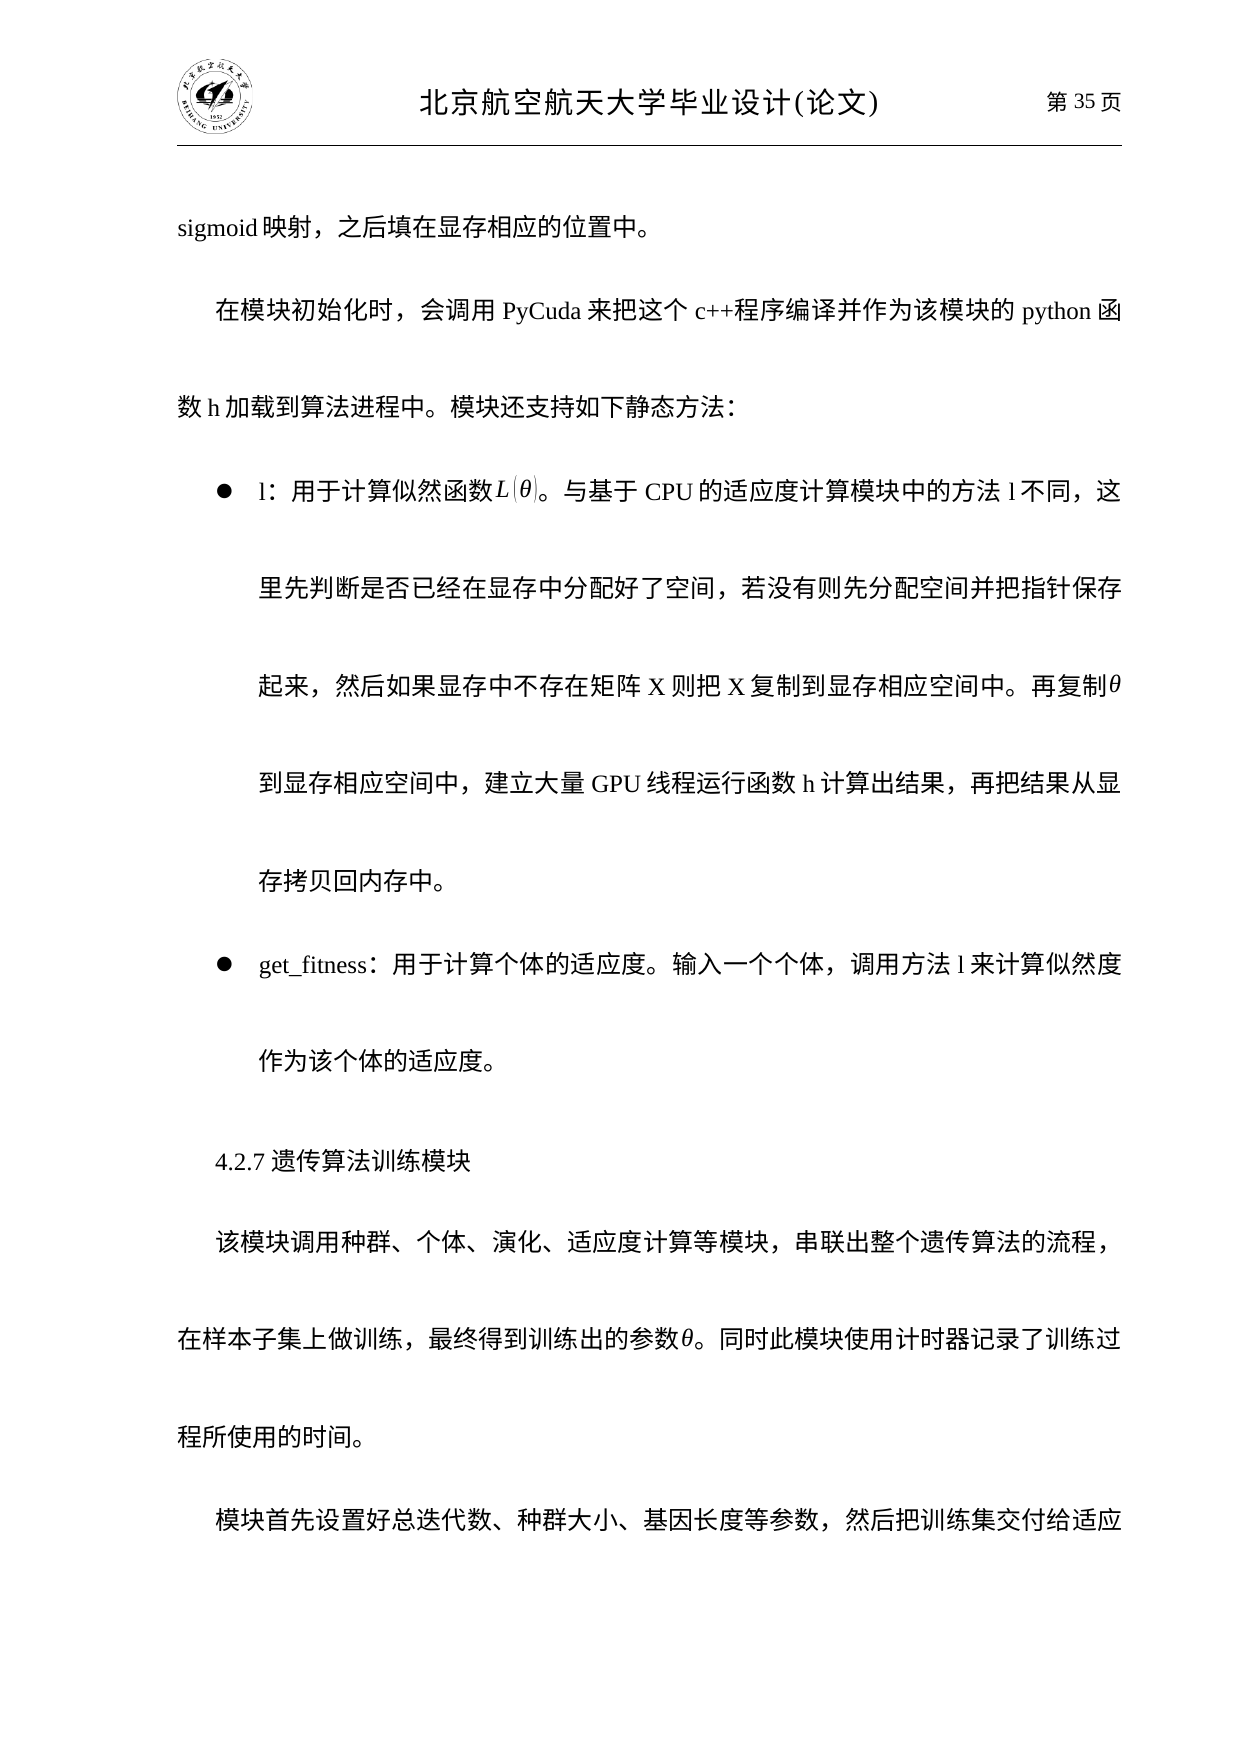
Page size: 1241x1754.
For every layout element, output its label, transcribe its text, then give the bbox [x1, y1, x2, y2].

text 模块首先设置好总迭代数、种群大小、基因长度等参数，然后把训练集交付给适应度计算模块，再使用种群模块初始化生成一个随机的种群，不断迭代。迭代时记录每次繁衍新种群需要的时间。最终记录下最末代种群中最优个体的基因序列作为返回值。 [177, 1486, 1122, 1551]
list get_fitness：用于计算个体的适应度。输入一个个体，调用方法l来计算似然度作为该个体的适应度。 [215, 930, 1122, 1092]
subtitle 遗传算法训练模块 [177, 1127, 1122, 1192]
picture [177, 59, 253, 134]
list l：用于计算似然函数。与基于CPU的适应度计算模块中的方法l不同，这里先判断是否已经在显存中分配好了空间，若没有则先分配空间并把指针保存起来，然后如果显存中不存在矩阵X则把X复制到显存相应空间中。再复制到显存相应空间中，建立大量GPU线程运行函数h计算出结果，再把结果从显存拷贝回内存中。 [215, 457, 1122, 912]
text 该模块调用种群、个体、演化、适应度计算等模块，串联出整个遗传算法的流程，在样本子集上做训练，最终得到训练出的参数。同时此模块使用计时器记录了训练过程所使用的时间。 [177, 1208, 1122, 1468]
text 如算法4.1，首先该模块用c++实现了在单线程上计算矩阵乘法中的一个元素并做sigmoid映射的算法：先根据当前线程块号和线程号计算出要计算的元素在乘积矩阵中的偏移，然后读取在显存中的乘数矩阵和乘数向量，计算相应位置的元素值，顺便做sigmoid映射，之后填在显存相应的位置中。 [177, 193, 1122, 258]
text 在模块初始化时，会调用PyCuda来把这个c++程序编译并作为该模块的python函数h加载到算法进程中。模块还支持如下静态方法： [177, 276, 1122, 438]
